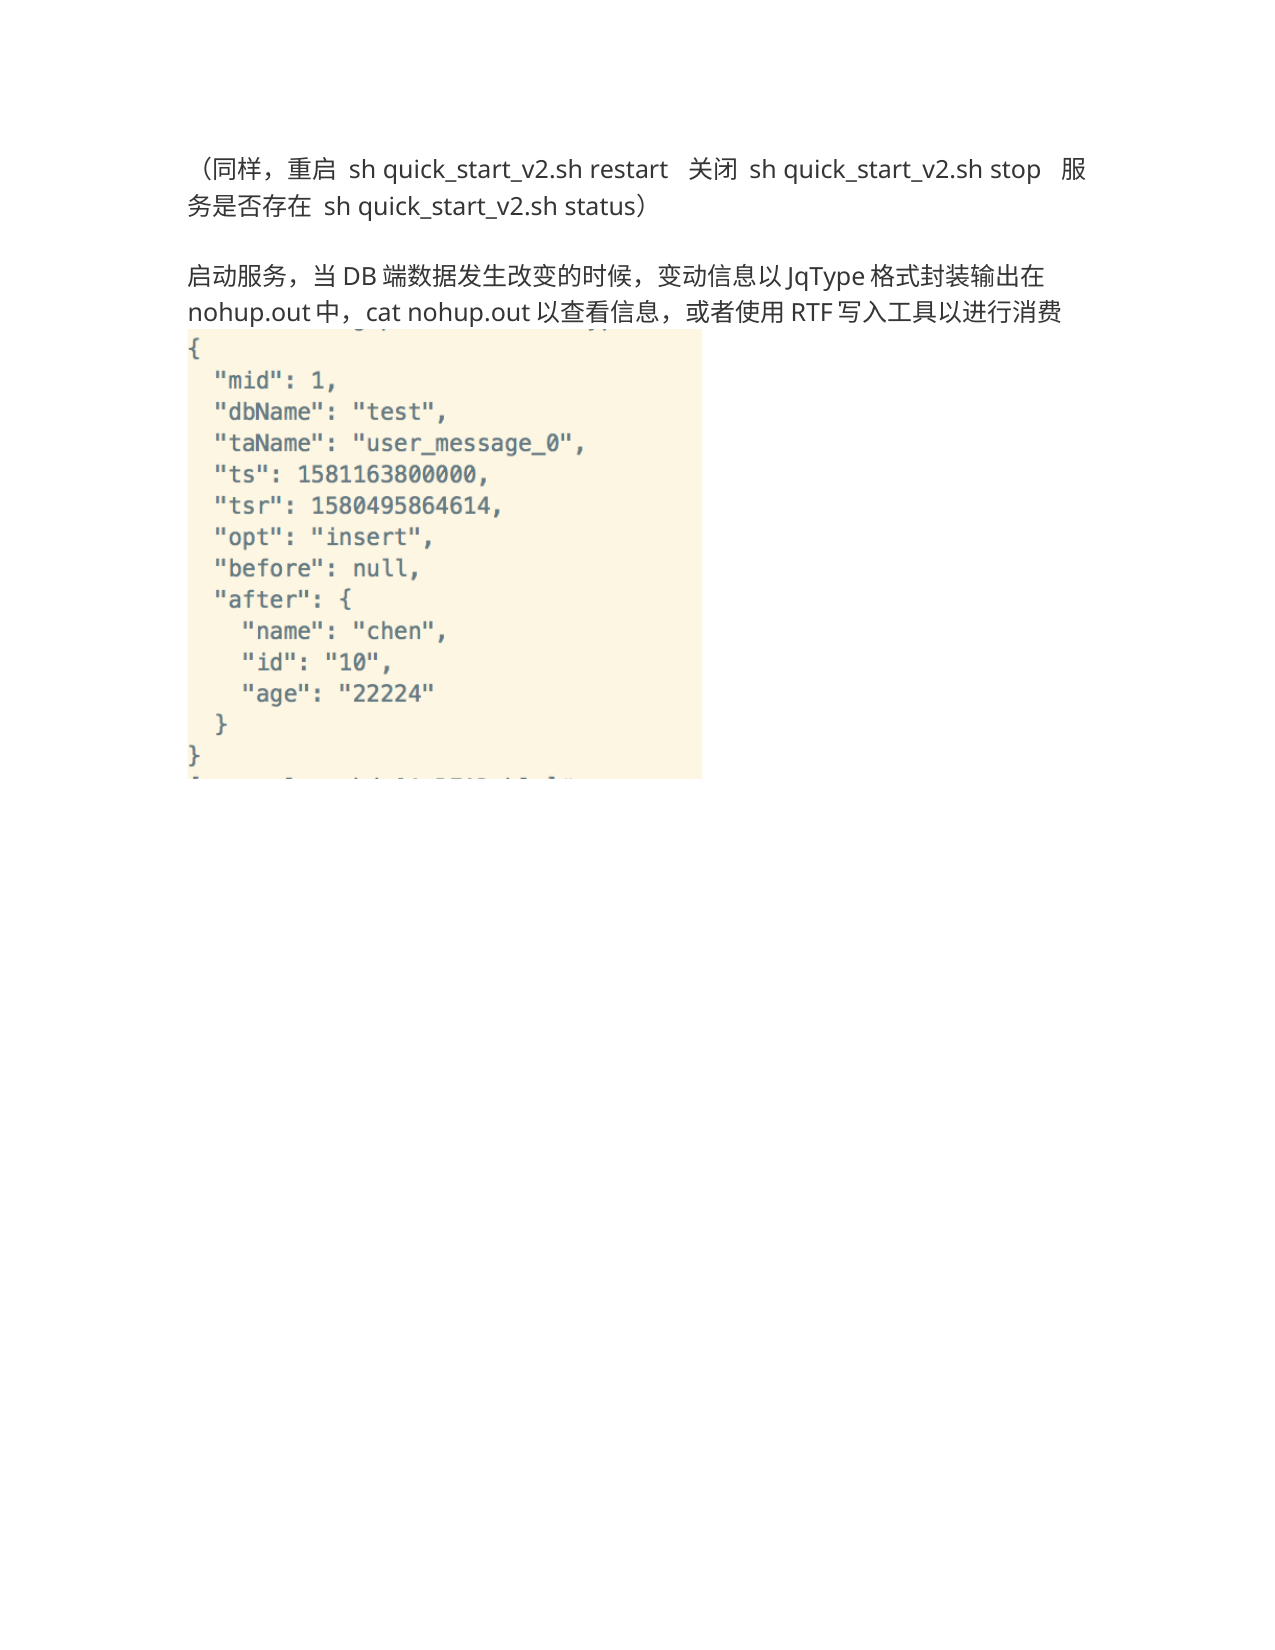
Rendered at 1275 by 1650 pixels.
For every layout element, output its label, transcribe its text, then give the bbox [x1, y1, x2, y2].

text （同样，重启 sh quick_start_v2.sh restart 关闭 sh quick_start_v2.sh stop 服务是否存在 sh quick_start_v2.sh status） [187, 150, 1087, 222]
text 启动服务，当DB端数据发生改变的时候，变动信息以JqType格式封装输出在nohup.out中，cat nohup.out以查看信息，或者使用RTF写入工具以进行消费 [187, 257, 1087, 329]
picture [187, 329, 703, 779]
